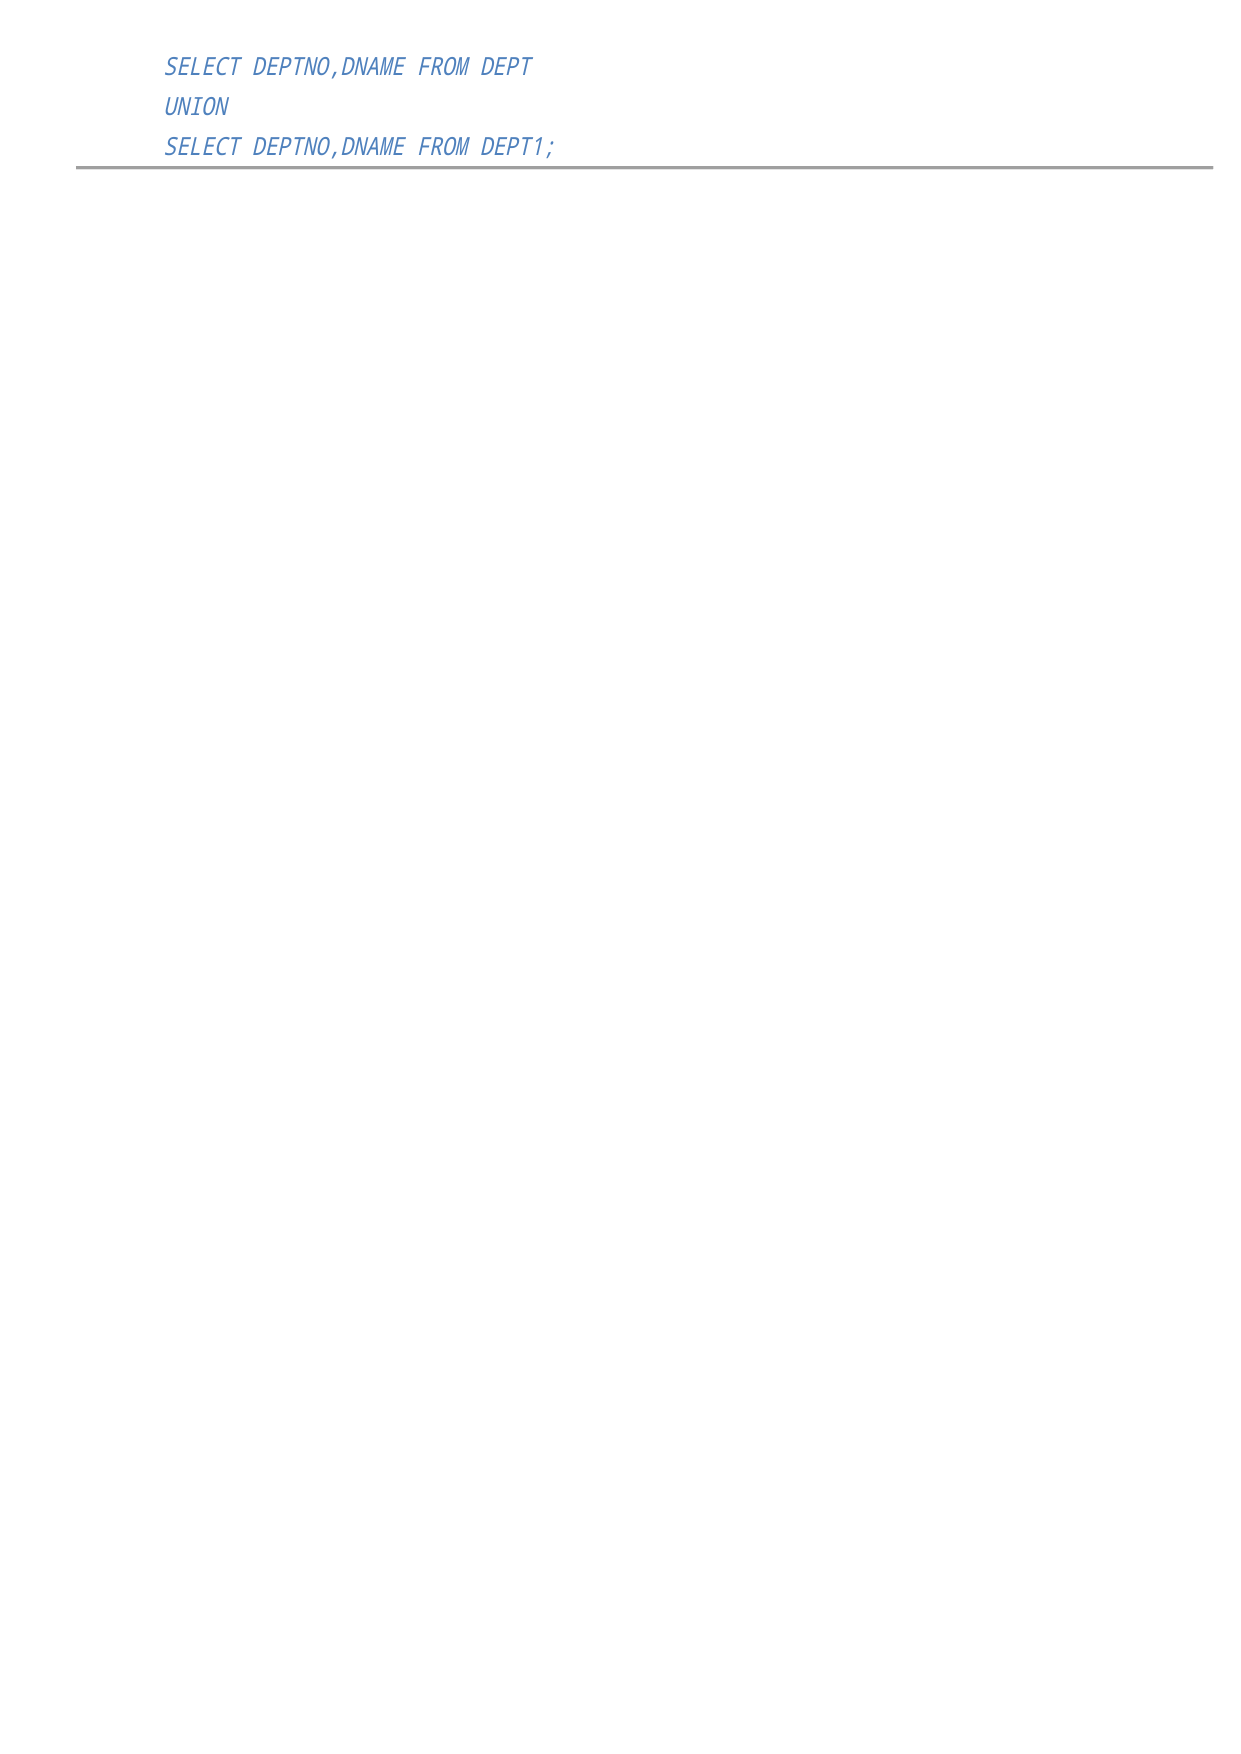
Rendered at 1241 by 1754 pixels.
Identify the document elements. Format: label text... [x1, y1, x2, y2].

text SELECT DEPTNO,DNAME FROM DEPT1; [134, 132, 1156, 162]
text UNION [134, 92, 1156, 121]
text SELECT DEPTNO,DNAME FROM DEPT [134, 52, 1156, 81]
